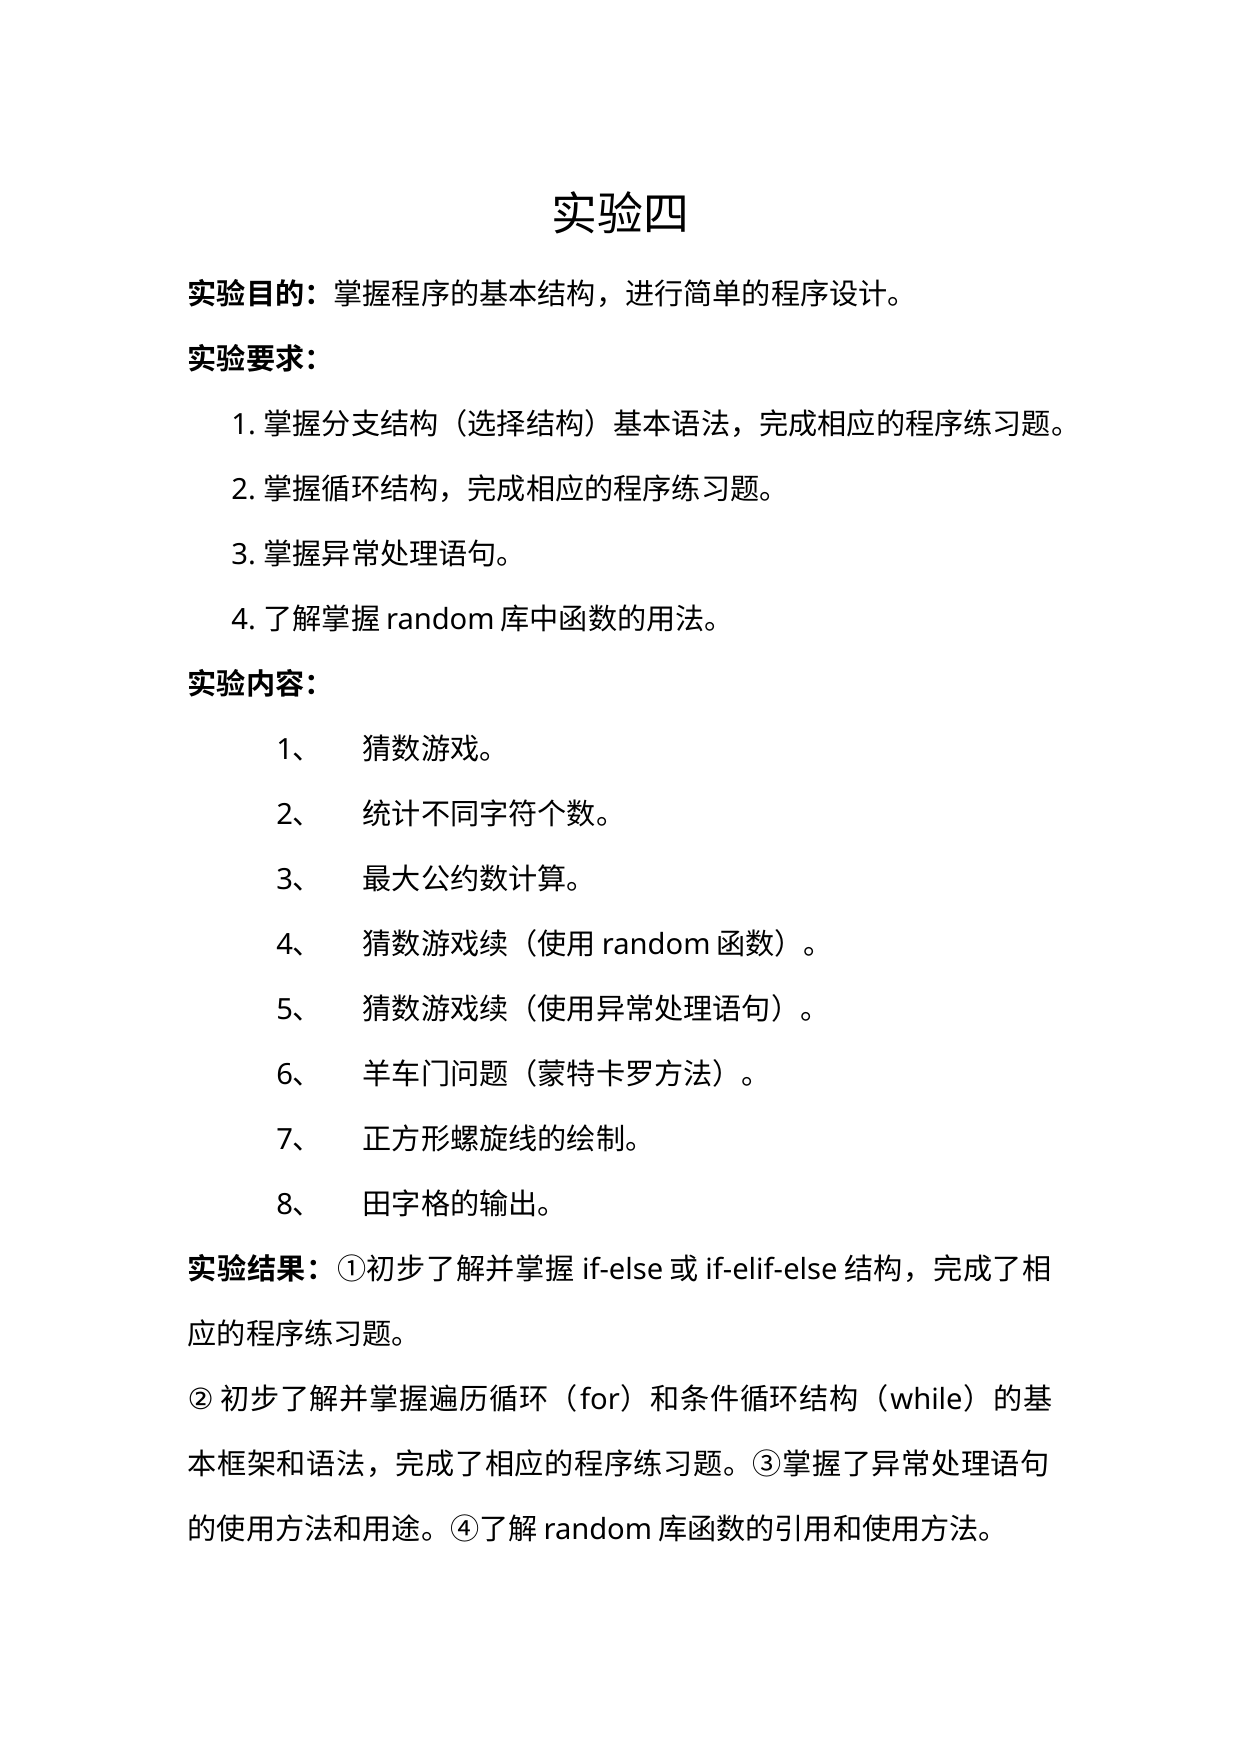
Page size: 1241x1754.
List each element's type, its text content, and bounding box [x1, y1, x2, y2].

text 实验结果：①初步了解并掌握if-else或if-elif-else结构，完成了相应的程序练习题。 [187, 1234, 1053, 1364]
text 实验要求： [187, 324, 1053, 389]
list 田字格的输出。 [276, 1169, 1053, 1234]
list 正方形螺旋线的绘制。 [276, 1104, 1053, 1169]
list 最大公约数计算。 [276, 844, 1053, 909]
text 实验四 [187, 162, 1053, 259]
text 3. 掌握异常处理语句。 [187, 519, 1053, 584]
list 统计不同字符个数。 [276, 779, 1053, 844]
list 猜数游戏续（使用异常处理语句）。 [276, 974, 1053, 1039]
text 1. 掌握分支结构（选择结构）基本语法，完成相应的程序练习题。 [187, 389, 1053, 454]
text 4. 了解掌握random库中函数的用法。 [187, 584, 1053, 649]
list 猜数游戏。 [276, 714, 1053, 779]
list 猜数游戏续（使用random函数）。 [276, 909, 1053, 974]
text 实验内容： [187, 649, 1053, 714]
text 实验目的：掌握程序的基本结构，进行简单的程序设计。 [187, 259, 1053, 324]
text ②初步了解并掌握遍历循环（for）和条件循环结构（while）的基本框架和语法，完成了相应的程序练习题。③掌握了异常处理语句的使用方法和用途。④了解random库函数的引用和使用方法。 [187, 1364, 1053, 1559]
text 2. 掌握循环结构，完成相应的程序练习题。 [187, 454, 1053, 519]
list 羊车门问题（蒙特卡罗方法）。 [276, 1039, 1053, 1104]
